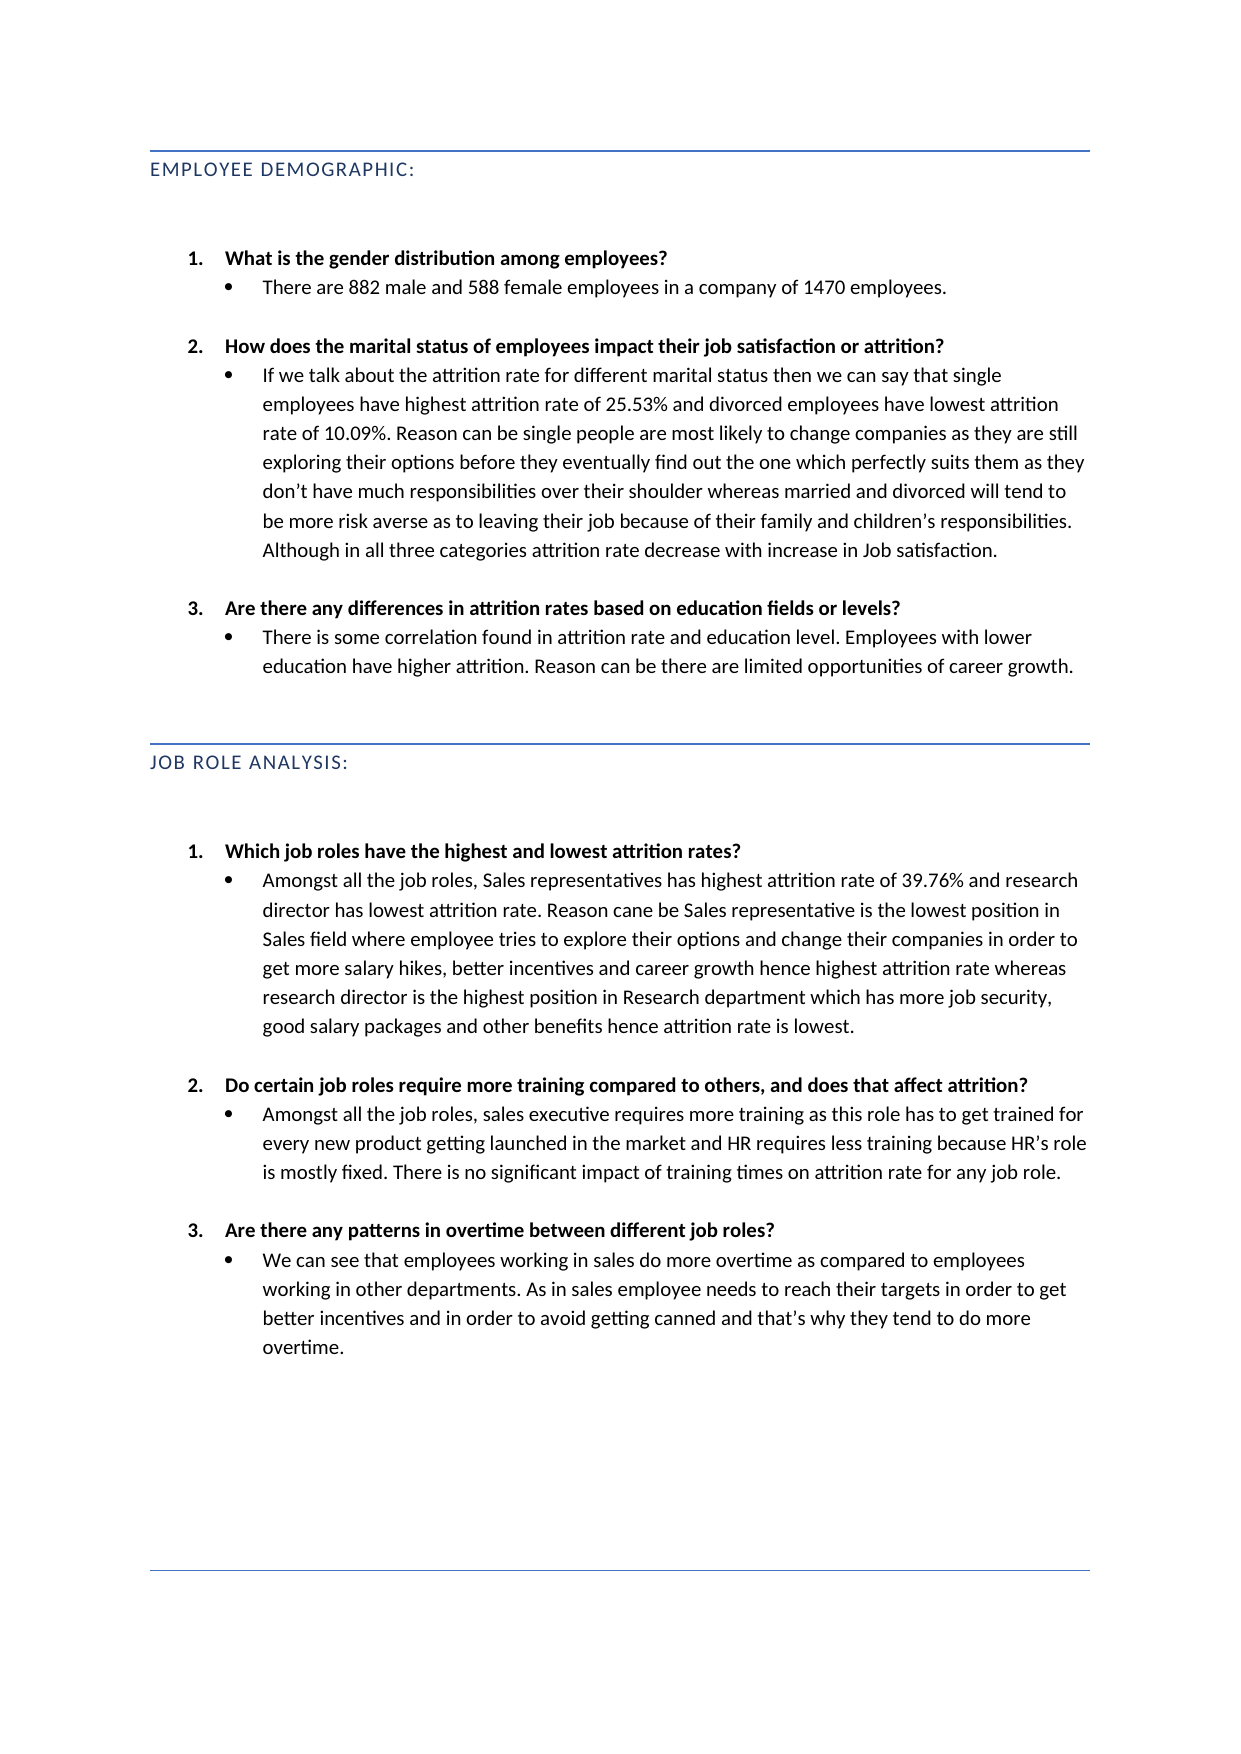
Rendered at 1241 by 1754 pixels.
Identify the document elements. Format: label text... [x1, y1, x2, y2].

list How does the marital status of employees impact their job satisfaction or attrition? [187, 333, 1090, 358]
list We can see that employees working in sales do more overtime as compared to employees working in other departments. As in sales employee needs to reach their targets in order to get better incentives and in order to avoid getting canned and that’s why they tend to do more overtime. [225, 1247, 1090, 1360]
list Amongst all the job roles, Sales representatives has highest attrition rate of 39.76% and research director has lowest attrition rate. Reason cane be Sales representative is the lowest position in Sales field where employee tries to explore their options and change their companies in order to get more salary hikes, better incentives and career growth hence highest attrition rate whereas research director is the highest position in Research department which has more job security, good salary packages and other benefits hence attrition rate is lowest. [225, 868, 1090, 1039]
list Are there any differences in attrition rates based on education fields or levels? [187, 595, 1090, 621]
list What is the gender distribution among employees? [187, 245, 1090, 271]
list There are 882 male and 588 female employees in a company of 1470 employees. [225, 274, 1090, 300]
list Amongst all the job roles, sales executive requires more training as this role has to get trained for every new product getting launched in the market and HR requires less training because HR’s role is mostly fixed. There is no significant impact of training times on attrition rate for any job role. [225, 1101, 1090, 1185]
list If we talk about the attrition rate for different marital status then we can say that single employees have highest attrition rate of 25.53% and divorced employees have lowest attrition rate of 10.09%. Reason can be single people are most likely to change companies as they are still exploring their options before they eventually find out the one which perfectly suits them as they don’t have much responsibilities over their shoulder whereas married and divorced will tend to be more risk averse as to leaving their job because of their family and children’s responsibilities. Although in all three categories attrition rate decrease with increase in Job satisfaction. [225, 362, 1090, 562]
list Do certain job roles require more training compared to others, and does that affect attrition? [187, 1072, 1090, 1097]
subtitle Employee Demographic: [150, 152, 1090, 181]
list Which job roles have the highest and lowest attrition rates? [187, 838, 1090, 864]
list There is some correlation found in attrition rate and education level. Employees with lower education have higher attrition. Reason can be there are limited opportunities of career growth. [225, 624, 1090, 679]
list Are there any patterns in overtime between different job roles? [187, 1218, 1090, 1243]
subtitle Job Role Analysis: [150, 745, 1090, 774]
